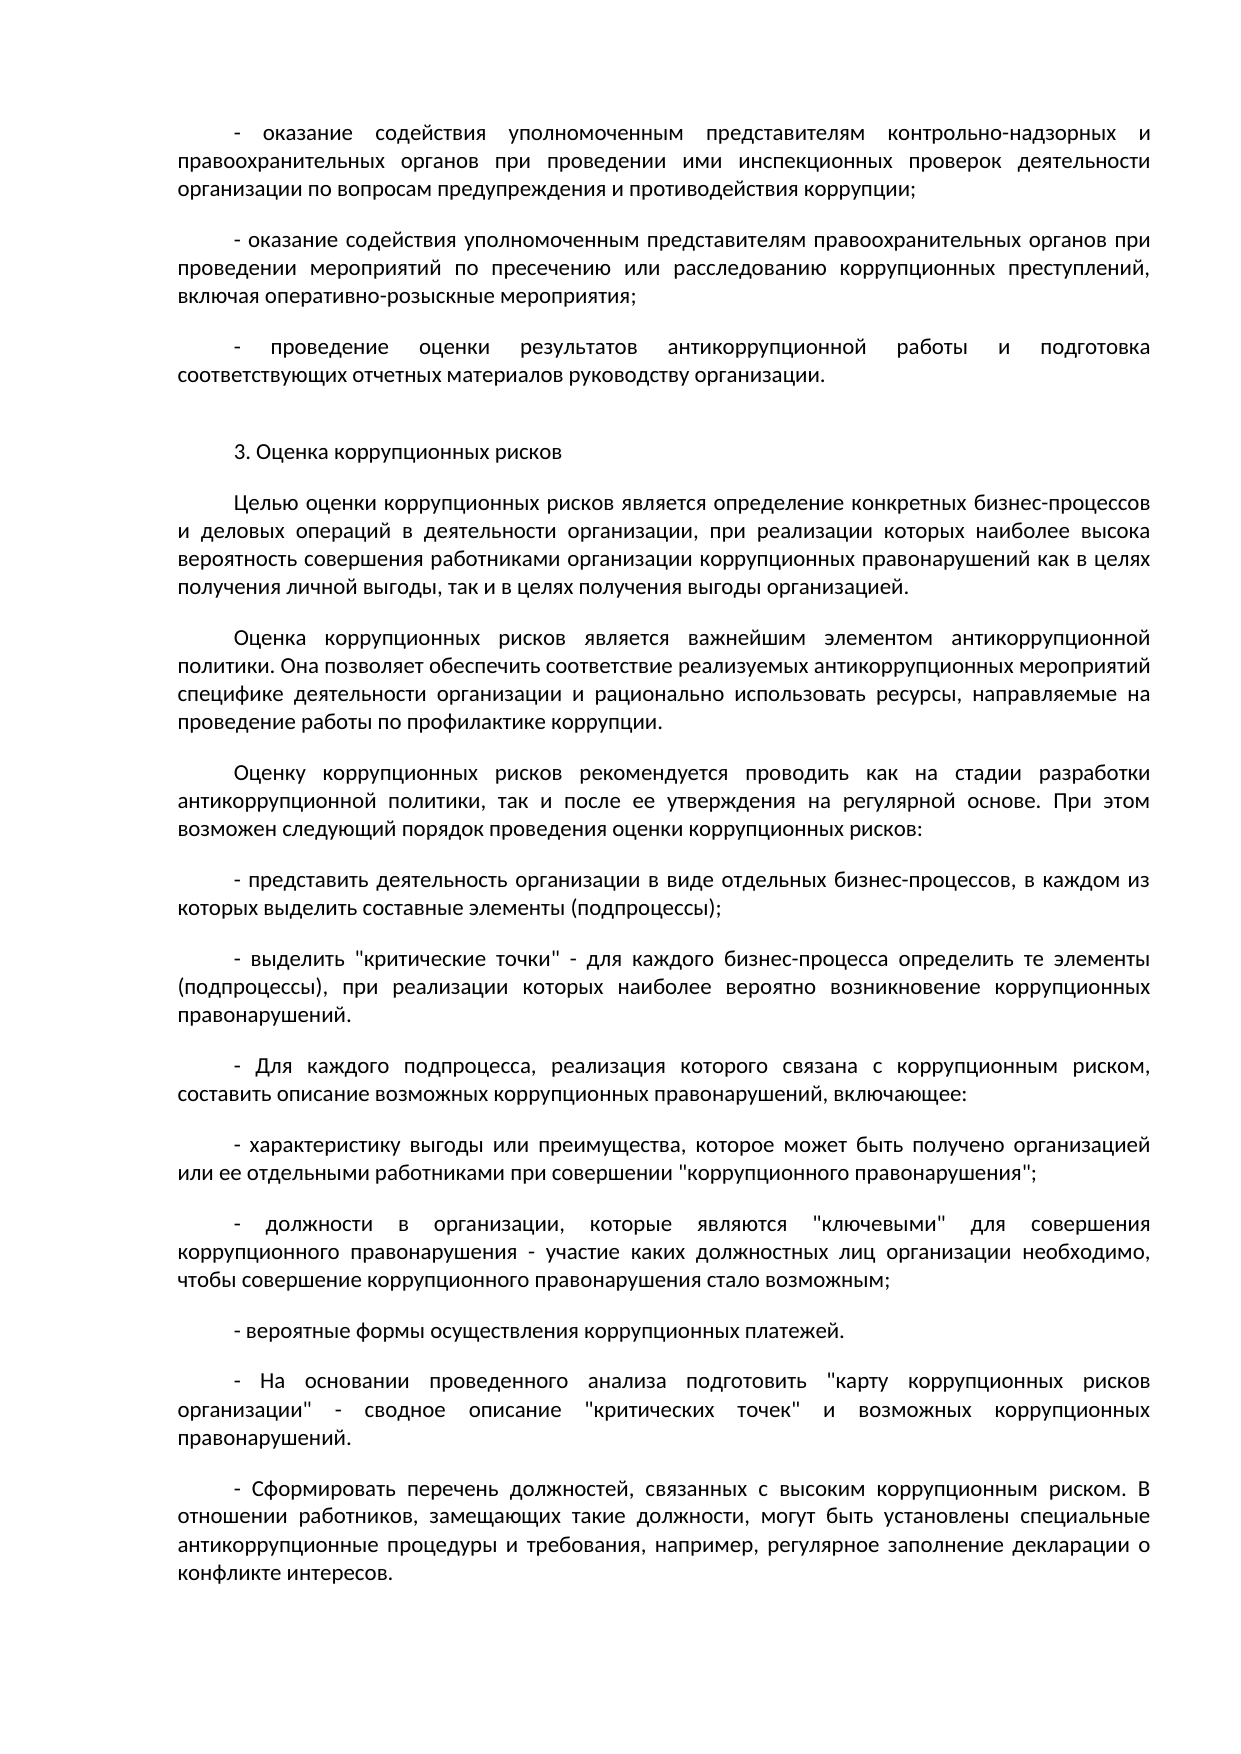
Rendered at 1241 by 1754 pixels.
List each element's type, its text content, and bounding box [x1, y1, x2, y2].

text - оказание содействия уполномоченным представителям контрольно-надзорных и правоохранительных органов при проведении ими инспекционных проверок деятельности организации по вопросам предупреждения и противодействия коррупции; [177, 118, 1152, 202]
text - проведение оценки результатов антикоррупционной работы и подготовка соответствующих отчетных материалов руководству организации. [177, 332, 1152, 388]
text - представить деятельность организации в виде отдельных бизнес-процессов, в каждом из которых выделить составные элементы (подпроцессы); [177, 865, 1152, 921]
text Целью оценки коррупционных рисков является определение конкретных бизнес-процессов и деловых операций в деятельности организации, при реализации которых наиболее высока вероятность совершения работниками организации коррупционных правонарушений как в целях получения личной выгоды, так и в целях получения выгоды организацией. [177, 488, 1152, 600]
text - оказание содействия уполномоченным представителям правоохранительных органов при проведении мероприятий по пресечению или расследованию коррупционных преступлений, включая оперативно-розыскные мероприятия; [177, 225, 1152, 309]
text - характеристику выгоды или преимущества, которое может быть получено организацией или ее отдельными работниками при совершении "коррупционного правонарушения"; [177, 1130, 1152, 1186]
text - Сформировать перечень должностей, связанных с высоким коррупционным риском. В отношении работников, замещающих такие должности, могут быть установлены специальные антикоррупционные процедуры и требования, например, регулярное заполнение декларации о конфликте интересов. [177, 1474, 1152, 1586]
text - вероятные формы осуществления коррупционных платежей. [177, 1316, 1152, 1344]
text - Для каждого подпроцесса, реализация которого связана с коррупционным риском, составить описание возможных коррупционных правонарушений, включающее: [177, 1051, 1152, 1107]
text Оценку коррупционных рисков рекомендуется проводить как на стадии разработки антикоррупционной политики, так и после ее утверждения на регулярной основе. При этом возможен следующий порядок проведения оценки коррупционных рисков: [177, 758, 1152, 842]
text - выделить "критические точки" - для каждого бизнес-процесса определить те элементы (подпроцессы), при реализации которых наиболее вероятно возникновение коррупционных правонарушений. [177, 944, 1152, 1028]
text - должности в организации, которые являются "ключевыми" для совершения коррупционного правонарушения - участие каких должностных лиц организации необходимо, чтобы совершение коррупционного правонарушения стало возможным; [177, 1209, 1152, 1293]
text 3. Оценка коррупционных рисков [177, 437, 1152, 465]
text - На основании проведенного анализа подготовить "карту коррупционных рисков организации" - сводное описание "критических точек" и возможных коррупционных правонарушений. [177, 1367, 1152, 1451]
text Оценка коррупционных рисков является важнейшим элементом антикоррупционной политики. Она позволяет обеспечить соответствие реализуемых антикоррупционных мероприятий специфике деятельности организации и рационально использовать ресурсы, направляемые на проведение работы по профилактике коррупции. [177, 623, 1152, 735]
